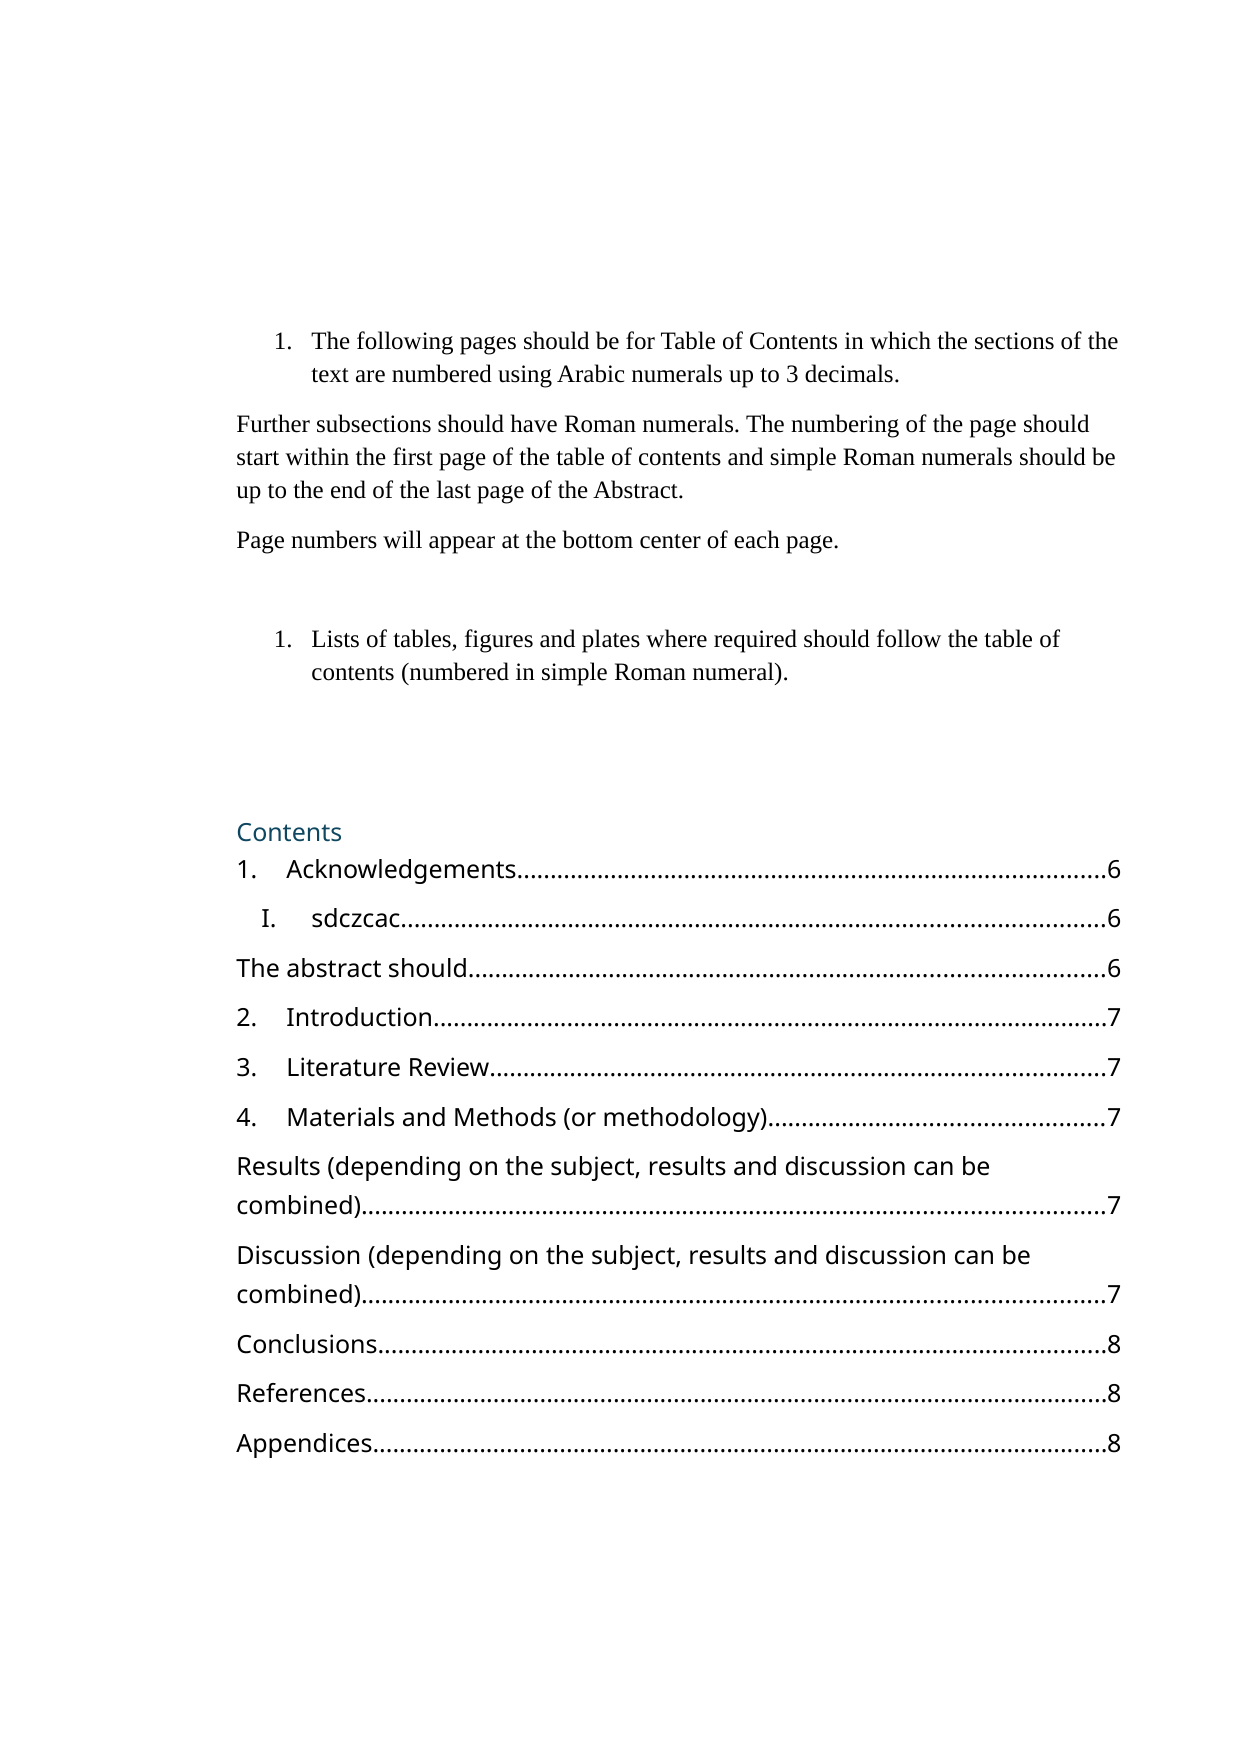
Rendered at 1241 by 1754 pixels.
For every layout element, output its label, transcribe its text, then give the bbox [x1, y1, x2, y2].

text Page numbers will appear at the bottom center of each page. [236, 525, 1122, 553]
list Lists of tables, figures and plates where required should follow the table of contents (numbered in simple Roman numeral). [274, 624, 1122, 686]
list The following pages should be for Table of Contents in which the sections of the text are numbered using Arabic numerals up to 3 decimals. [274, 326, 1122, 388]
text Further subsections should have Roman numerals. The numbering of the page should start within the first page of the table of contents and simple Roman numerals should be up to the end of the last page of the Abstract. [236, 409, 1122, 504]
